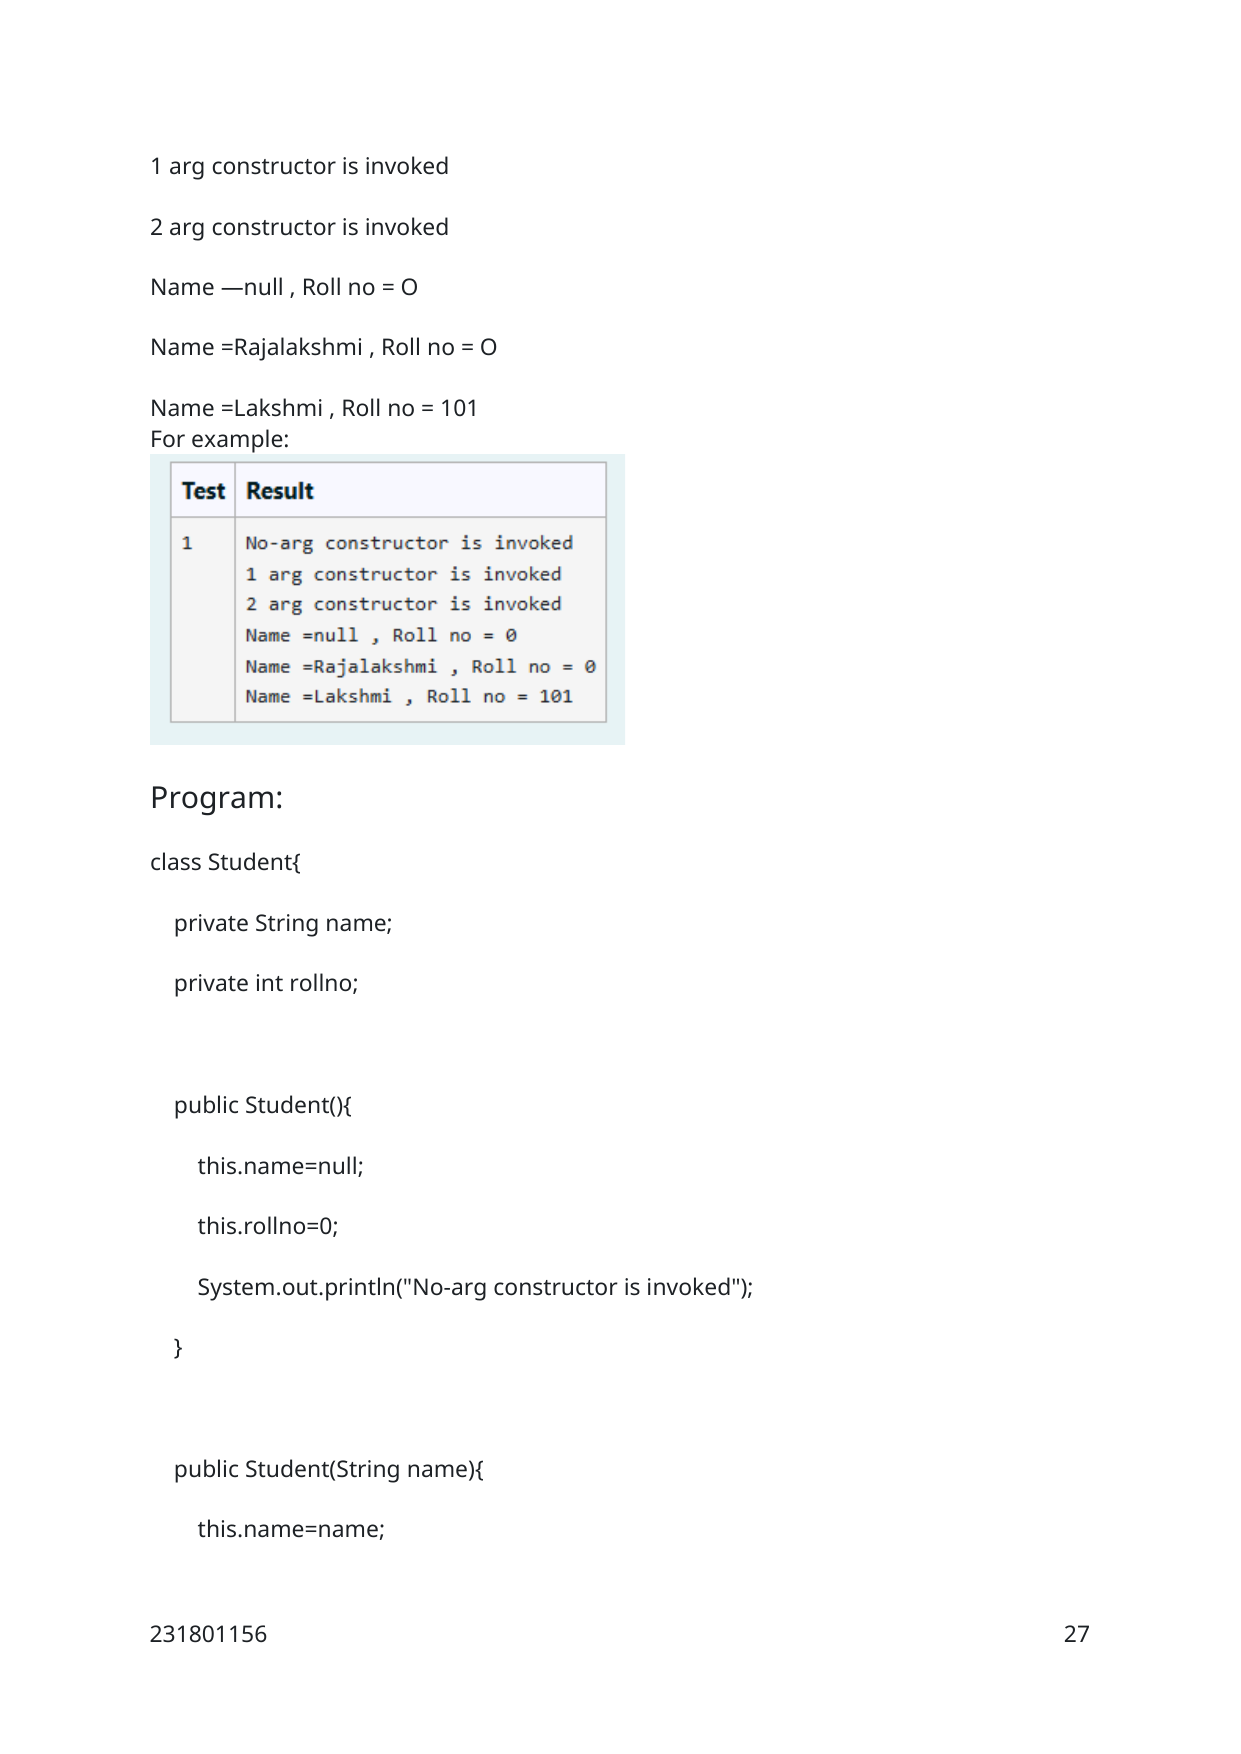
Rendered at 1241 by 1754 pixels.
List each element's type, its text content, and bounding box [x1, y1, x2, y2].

subtitle Name =Lakshmi , Roll no = 101 [150, 392, 1090, 423]
subtitle Name —null , Roll no = O [150, 271, 1090, 302]
subtitle 1 arg constructor is invoked [150, 150, 1090, 181]
subtitle this.name=name; [150, 1513, 1090, 1544]
subtitle System.out.println("No-arg constructor is invoked"); [150, 1270, 1090, 1302]
subtitle Name =Rajalakshmi , Roll no = O [150, 331, 1090, 362]
subtitle public Student(String name){ [150, 1453, 1090, 1484]
subtitle private String name; [150, 907, 1090, 938]
subtitle this.rollno=0; [150, 1210, 1090, 1241]
subtitle public Student(){ [150, 1089, 1090, 1120]
subtitle private int rollno; [150, 967, 1090, 998]
subtitle this.name=null; [150, 1149, 1090, 1181]
subtitle For example: [150, 423, 1090, 454]
picture [150, 454, 625, 745]
subtitle 2 arg constructor is invoked [150, 210, 1090, 242]
subtitle class Student{ [150, 846, 1090, 878]
subtitle } [150, 1331, 1090, 1362]
subtitle Program: [150, 776, 1090, 817]
